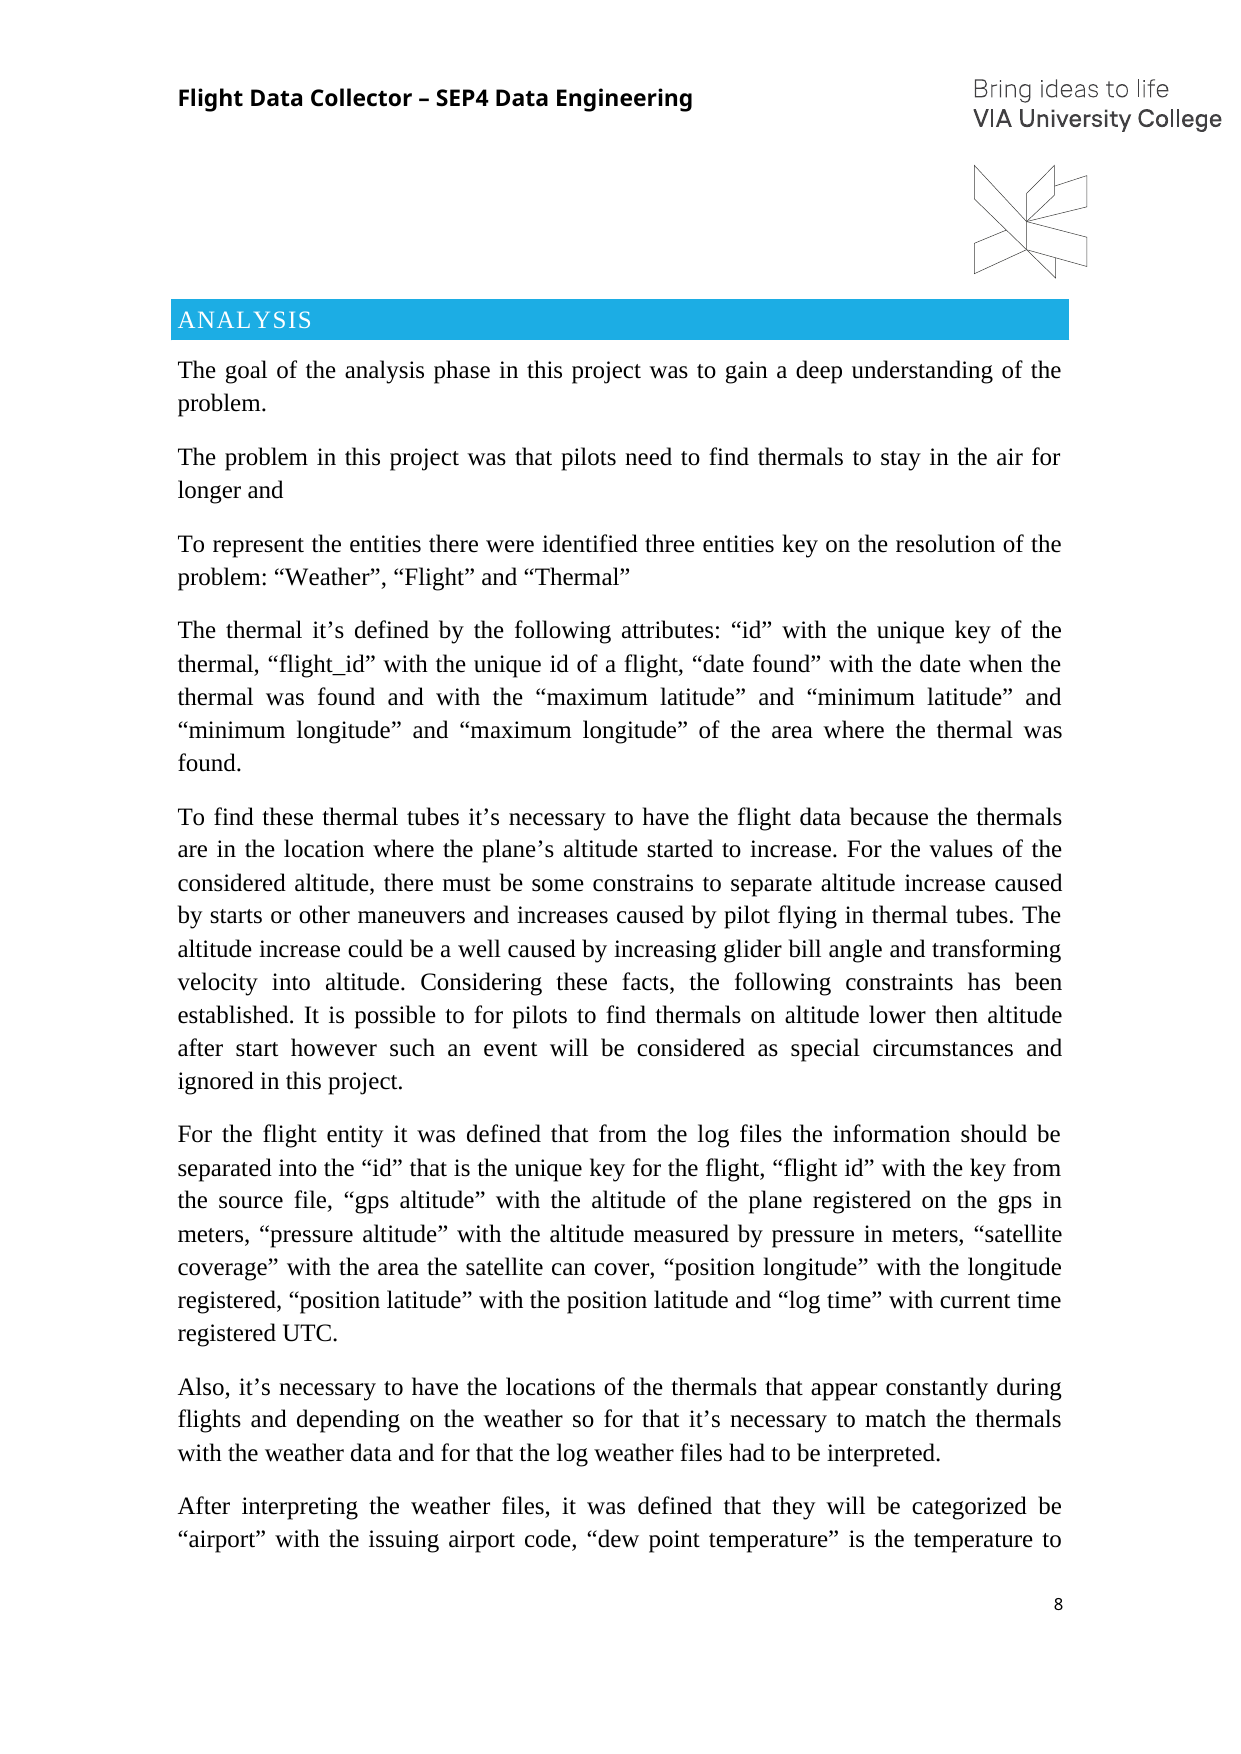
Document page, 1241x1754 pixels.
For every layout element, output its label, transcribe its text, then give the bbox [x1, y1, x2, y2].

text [177, 1491, 1063, 1553]
text For the flight entity it was defined that from the log files the information should be separated into the “id” that is the unique key for the flight, “flight id” with the key from the source file, “gps altitude” with the altitude of the plane registered on the gps in meters, “pressure altitude” with the altitude measured by pressure in meters, “satellite coverage” with the area the satellite can cover, “position longitude” with the longitude registered, “position latitude” with the position latitude and “log time” with current time registered UTC. [177, 1119, 1063, 1346]
text The thermal it’s defined by the following attributes: “id” with the unique key of the thermal, “flight_id” with the unique id of a flight, “date found” with the date when the thermal was found and with the “maximum latitude” and “minimum latitude” and “minimum longitude” and “maximum longitude” of the area where the thermal was found. [177, 616, 1063, 776]
text To find these thermal tubes it’s necessary to have the flight data because the thermals are in the location where the plane’s altitude started to increase. For the values of the considered altitude, there must be some constrains to separate altitude increase caused by starts or other maneuvers and increases caused by pilot flying in thermal tubes. The altitude increase could be a well caused by increasing glider bill angle and transforming velocity into altitude. Considering these facts, the following constraints has been established. It is possible to for pilots to find thermals on altitude lower then altitude after start however such an event will be considered as special circumstances and ignored in this project. [177, 802, 1063, 1094]
text The goal of the analysis phase in this project was to gain a deep understanding of the problem. [177, 355, 1063, 417]
text Also, it’s necessary to have the locations of the thermals that appear constantly during flights and depending on the weather so for that it’s necessary to match the thermals with the weather data and for that the log weather files had to be interpreted. [177, 1372, 1063, 1466]
text To represent the entities there were identified three entities key on the resolution of the problem: “Weather”, “Flight” and “Thermal” [177, 529, 1063, 591]
text The problem in this project was that pilots need to find thermals to stay in the air for longer and [177, 442, 1063, 504]
subtitle ANALYSIS [177, 305, 1063, 334]
